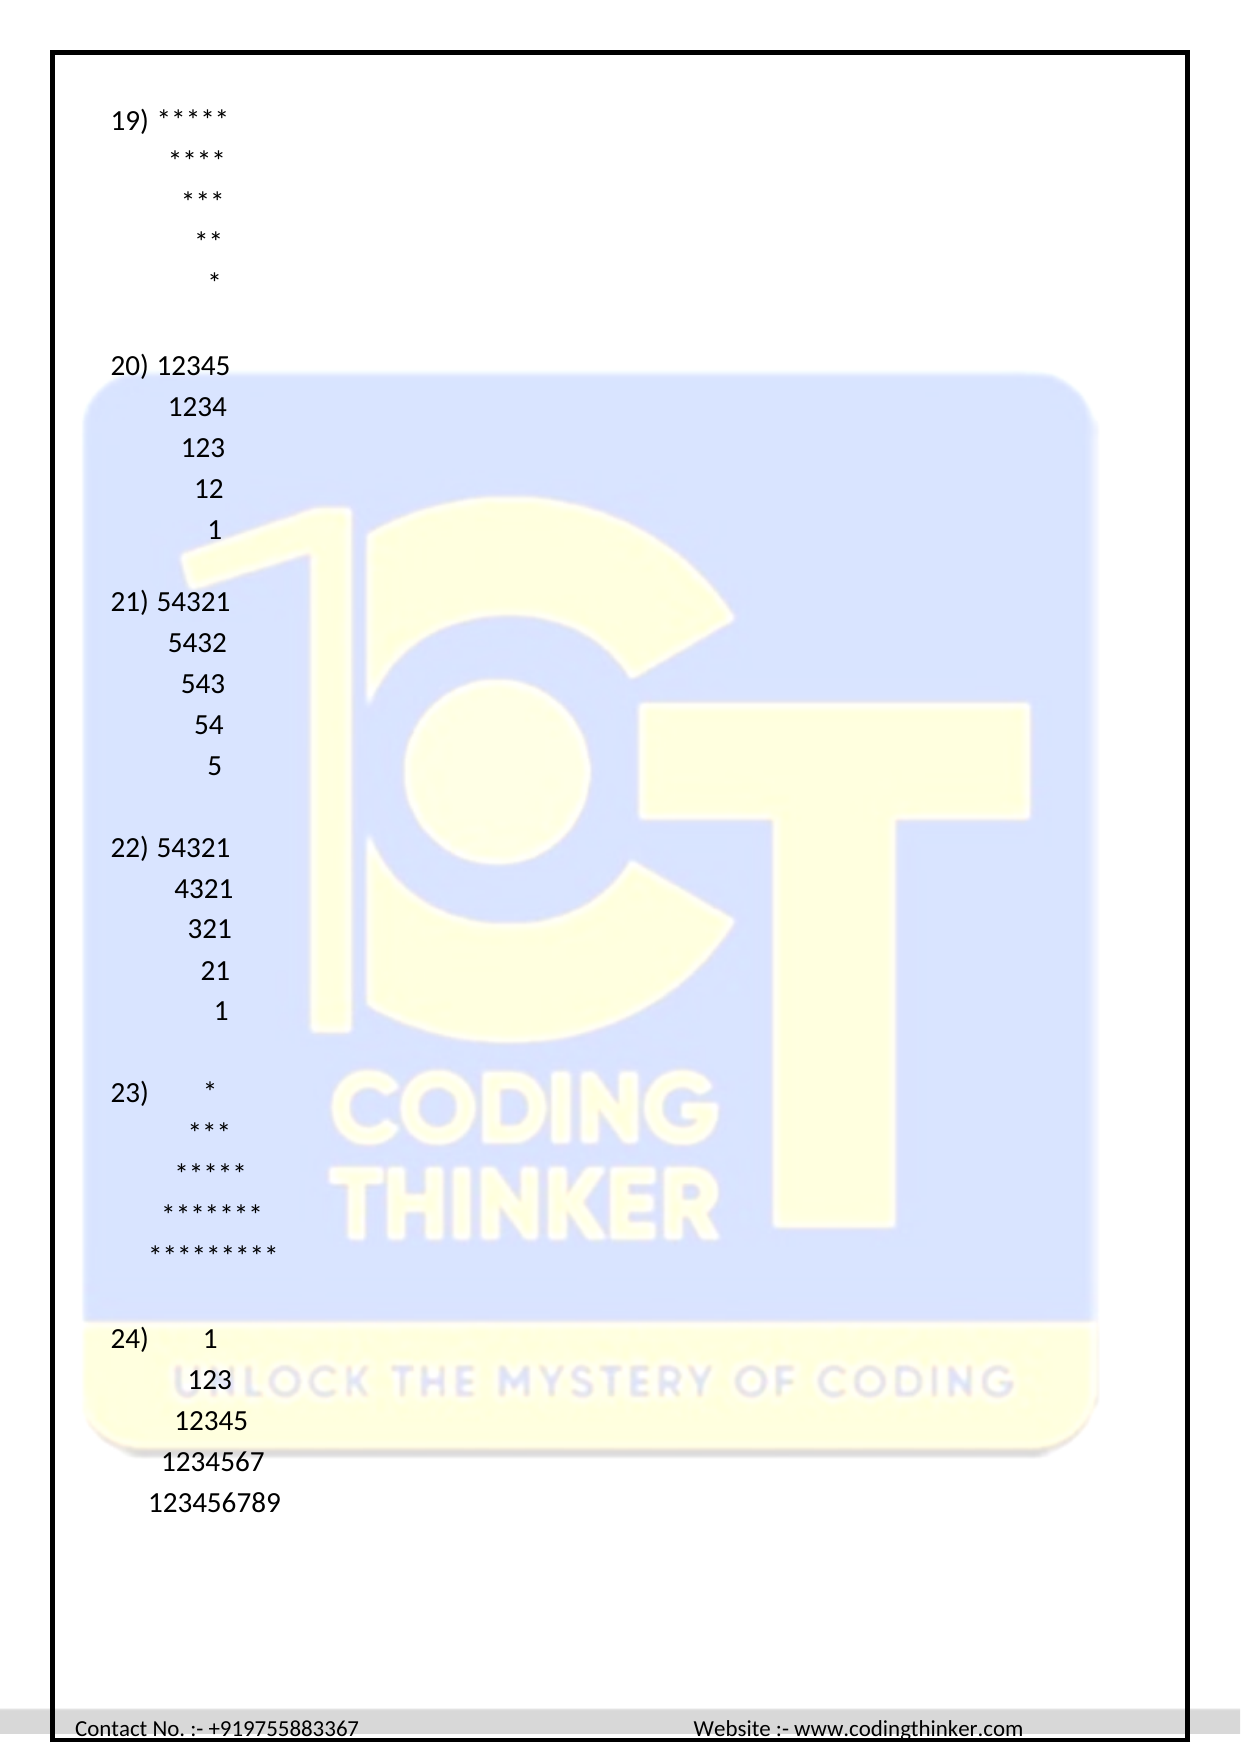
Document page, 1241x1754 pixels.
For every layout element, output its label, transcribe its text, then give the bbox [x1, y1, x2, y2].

list 54321 5432 543 54 5 [110, 583, 1165, 782]
list ***** **** *** ** * [110, 102, 1165, 301]
list * *** ***** ******* ********* [110, 1074, 1165, 1274]
list 1 123 12345 1234567 123456789 [110, 1320, 1165, 1519]
list 12345 1234 123 12 1 [110, 347, 1165, 579]
list 54321 4321 321 21 1 [110, 829, 1165, 1028]
